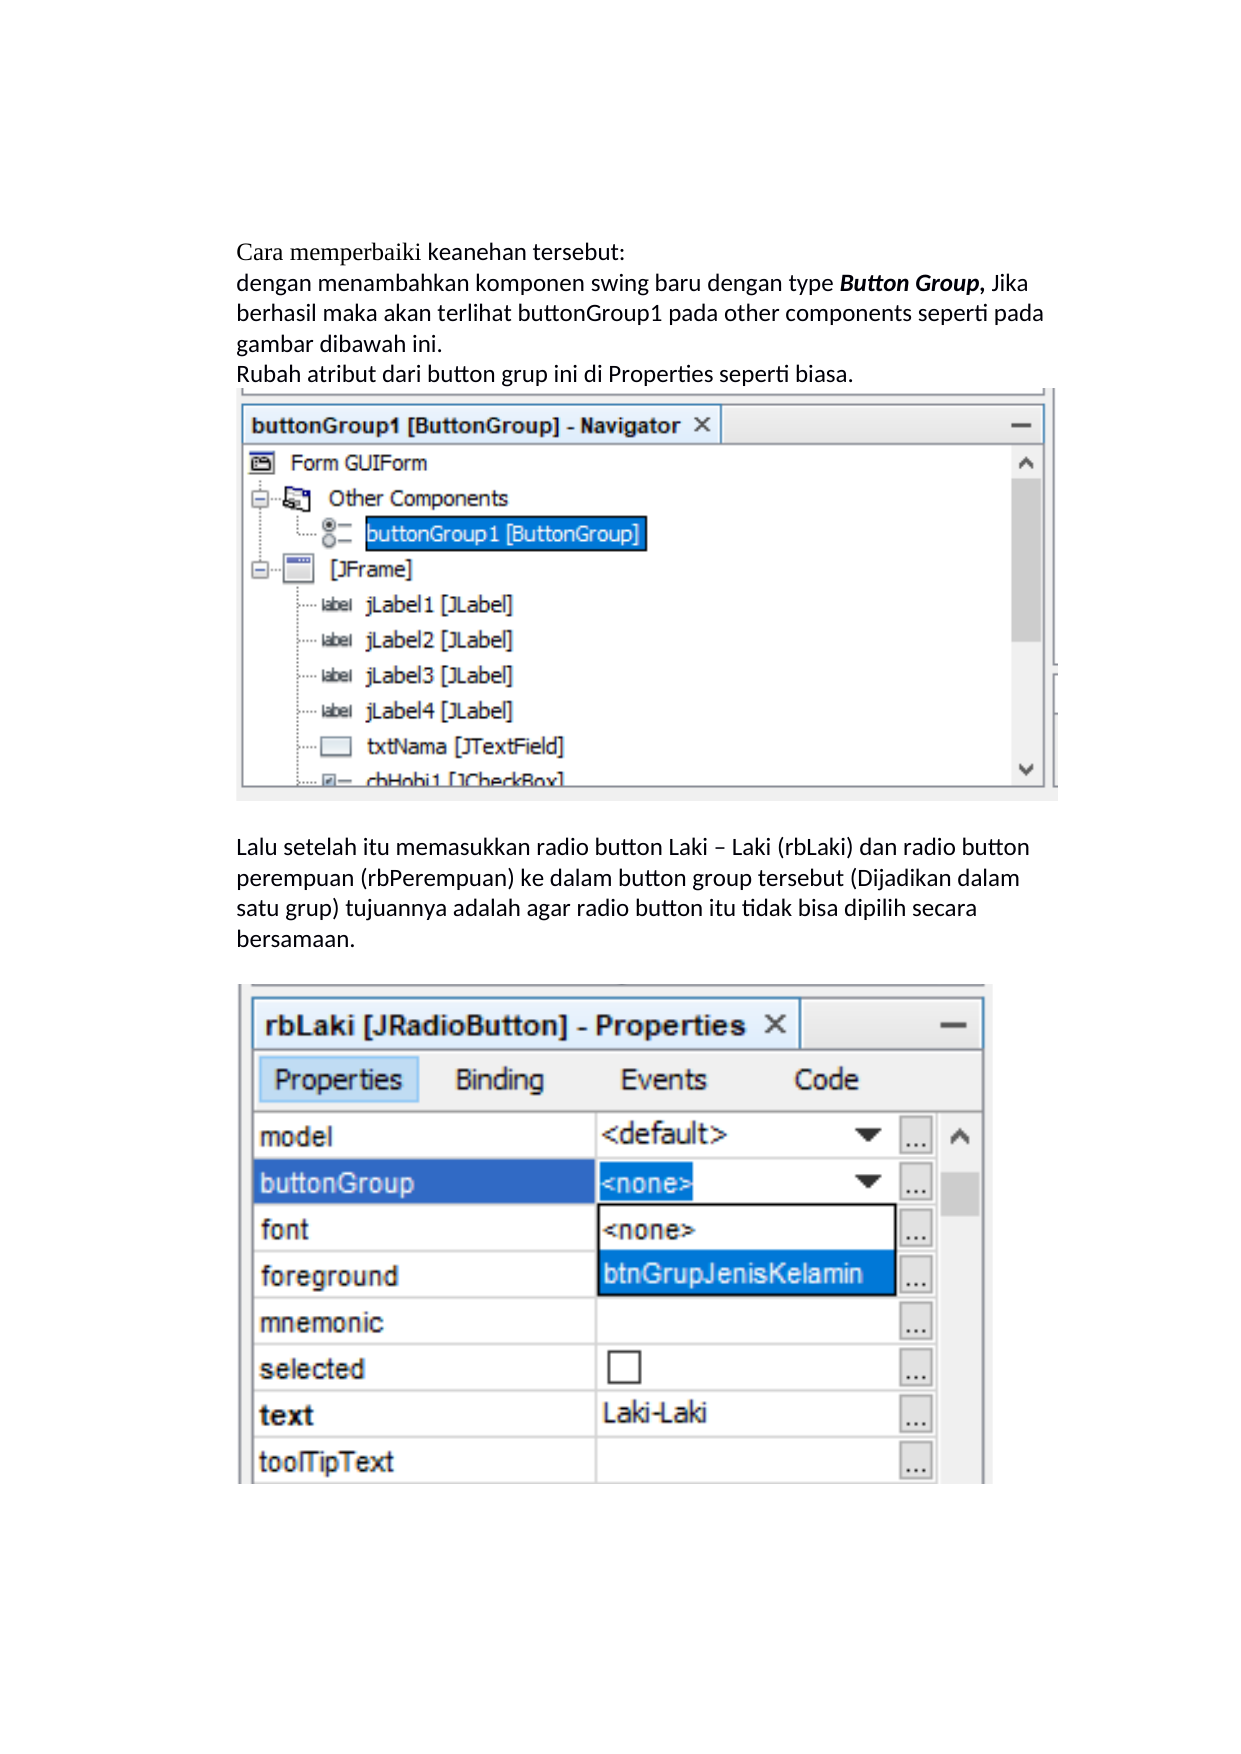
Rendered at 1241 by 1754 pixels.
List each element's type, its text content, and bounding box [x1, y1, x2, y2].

picture [236, 388, 1058, 801]
text Rubah atribut dari button grup ini di Properties seperti biasa. [236, 358, 1063, 389]
picture [236, 984, 993, 1484]
text Lalu setelah itu memasukkan radio button Laki – Laki (rbLaki) dan radio button perempuan (rbPerempuan) ke dalam button group tersebut (Dijadikan dalam satu grup) tujuannya adalah agar radio button itu tidak bisa dipilih secara bersamaan. [236, 831, 1063, 953]
text dengan menambahkan komponen swing baru dengan type Button Group, Jika berhasil maka akan terlihat buttonGroup1 pada other components seperti pada gambar dibawah ini. [236, 267, 1063, 358]
text Cara memperbaiki keanehan tersebut: [236, 236, 1063, 267]
